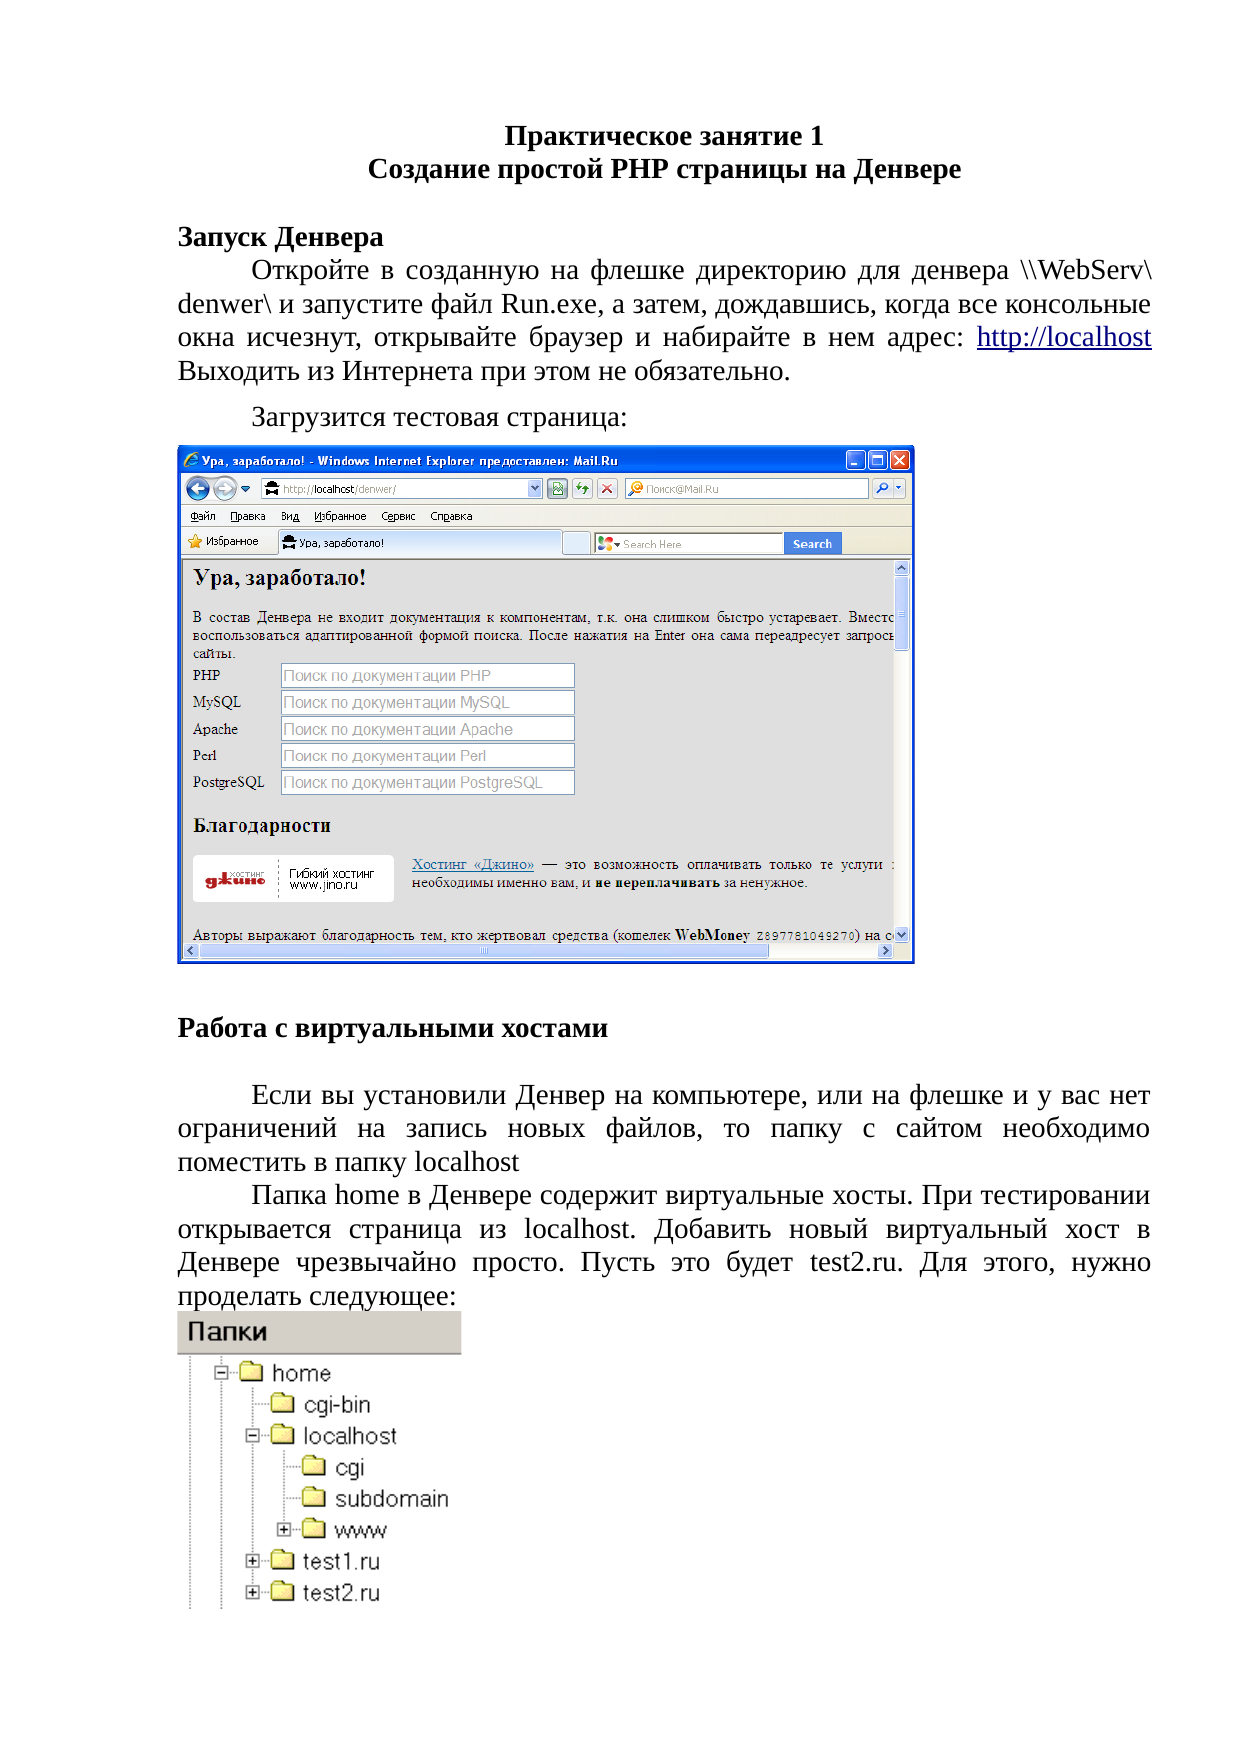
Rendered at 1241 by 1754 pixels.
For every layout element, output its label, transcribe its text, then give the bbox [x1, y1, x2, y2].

text Папка home в Денвере содержит виртуальные хосты. При тестировании открывается страница из localhost. Добавить новый виртуальный хост в Денвере чрезвычайно просто. Пусть это будет test2.ru. Для этого, нужно проделать следующее: [177, 1177, 1152, 1312]
text Практическое занятие 1 [177, 118, 1152, 152]
text Запуск Денвера [177, 219, 1152, 252]
picture [177, 1311, 462, 1609]
text Если вы установили Денвер на компьютере, или на флешке и у вас нет ограничений на запись новых файлов, то папку с сайтом необходимо поместить в папку localhost [177, 1077, 1152, 1177]
text Откройте в созданную на флешке директорию для денвера \\WebServ\denwer\ и запустите файл Run.exe, а затем, дождавшись, когда все консольные окна исчезнут, открывайте браузер и набирайте в нем адрес: http://localhost Выходить из Интернета при этом не обязательно. [177, 252, 1152, 386]
text Создание простой PHP страницы на Денвере [177, 152, 1152, 185]
text Работа с виртуальными хостами [177, 1010, 1152, 1043]
text Загрузится тестовая страница: [177, 399, 1152, 432]
picture [177, 445, 915, 964]
